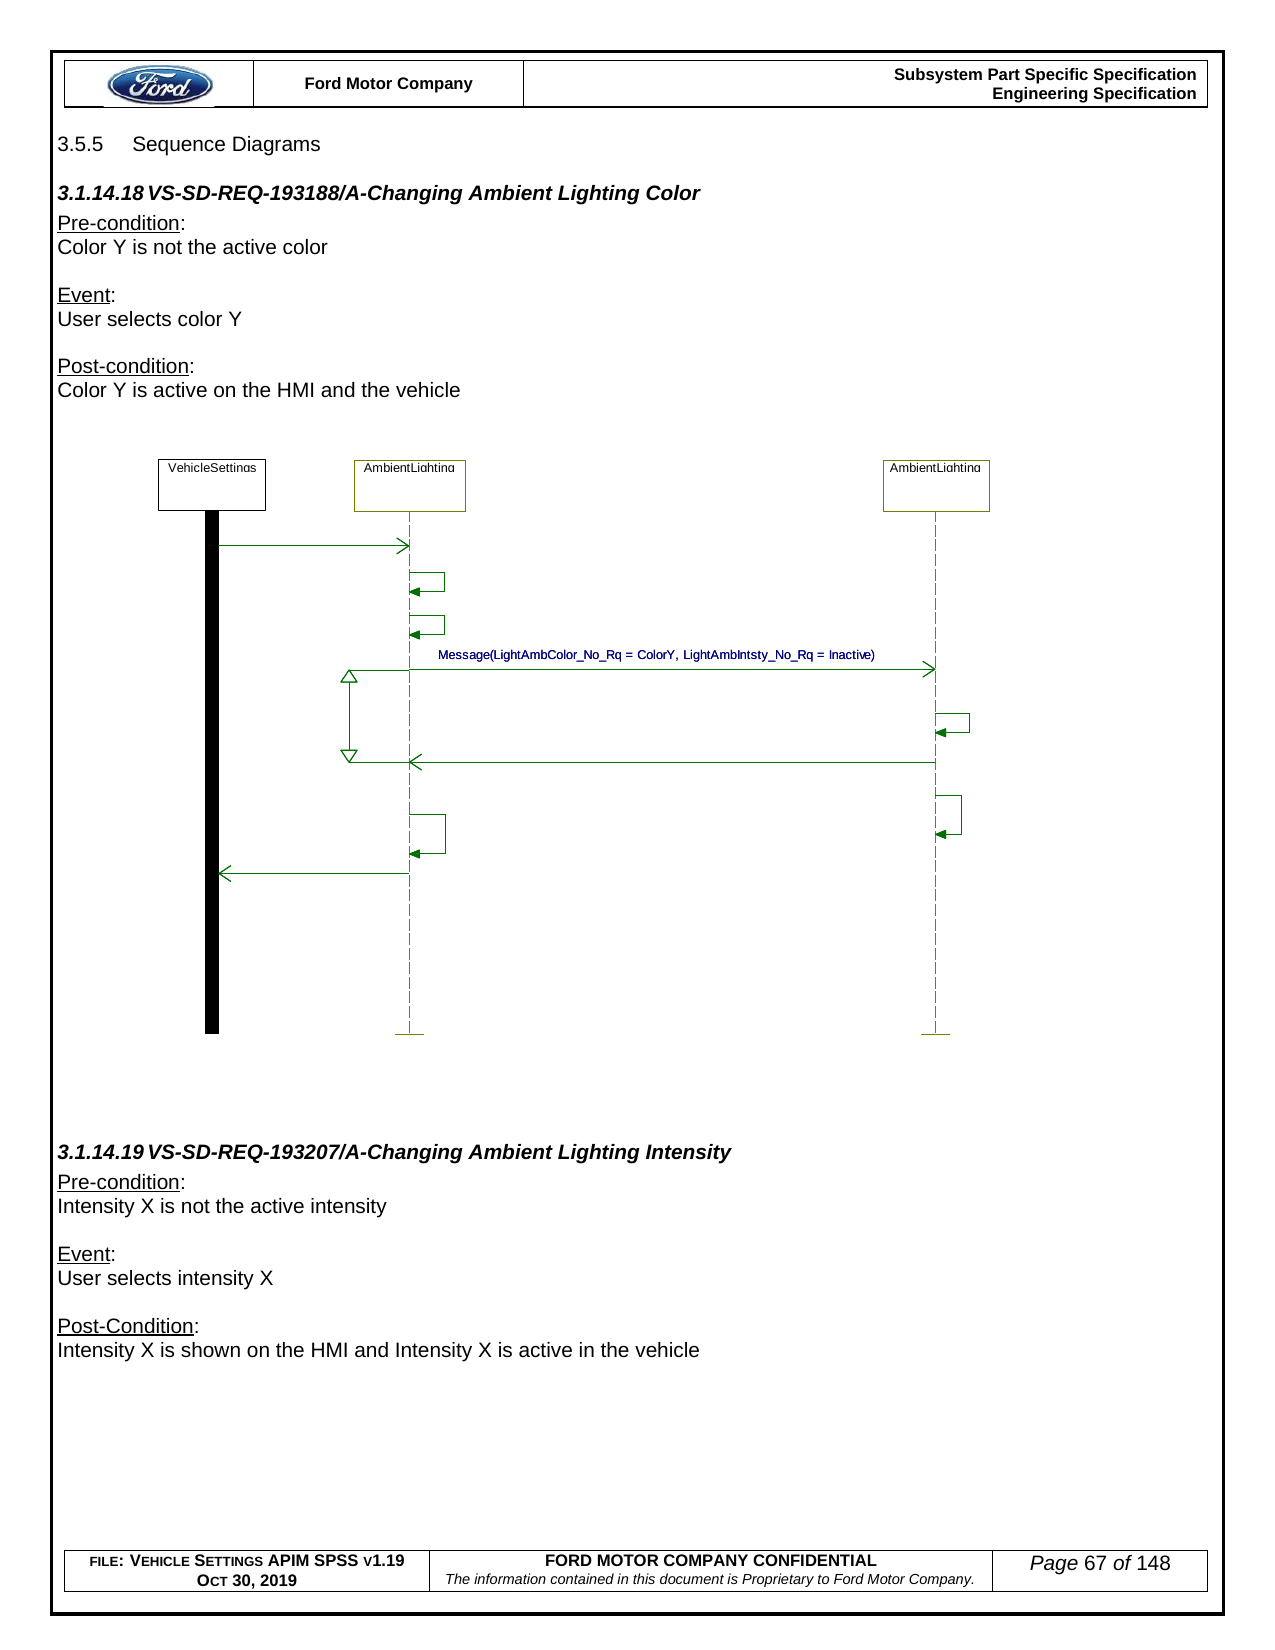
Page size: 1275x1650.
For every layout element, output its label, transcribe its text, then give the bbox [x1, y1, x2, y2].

text Pre-condition: [57, 1170, 1215, 1194]
subtitle VS-SD-REQ-193207/A-Changing Ambient Lighting Intensity [57, 1139, 1215, 1163]
text Color Y is active on the HMI and the vehicle [57, 378, 1215, 402]
text Color Y is not the active color [57, 234, 1215, 258]
text Intensity X is not the active intensity [57, 1194, 1215, 1218]
text Post-Condition: [57, 1313, 1215, 1337]
text Event: [57, 1242, 1215, 1266]
subtitle VS-SD-REQ-193188/A-Changing Ambient Lighting Color [57, 180, 1215, 204]
text Pre-condition: [57, 211, 1215, 234]
text 3.5.5 Sequence Diagrams [57, 131, 1215, 155]
picture [103, 61, 215, 107]
text Event: User selects color Y [57, 282, 1215, 330]
text User selects intensity X [57, 1266, 1215, 1289]
text Intensity X is shown on the HMI and Intensity X is active in the vehicle [57, 1337, 1215, 1361]
text Post-condition: [57, 354, 1215, 378]
